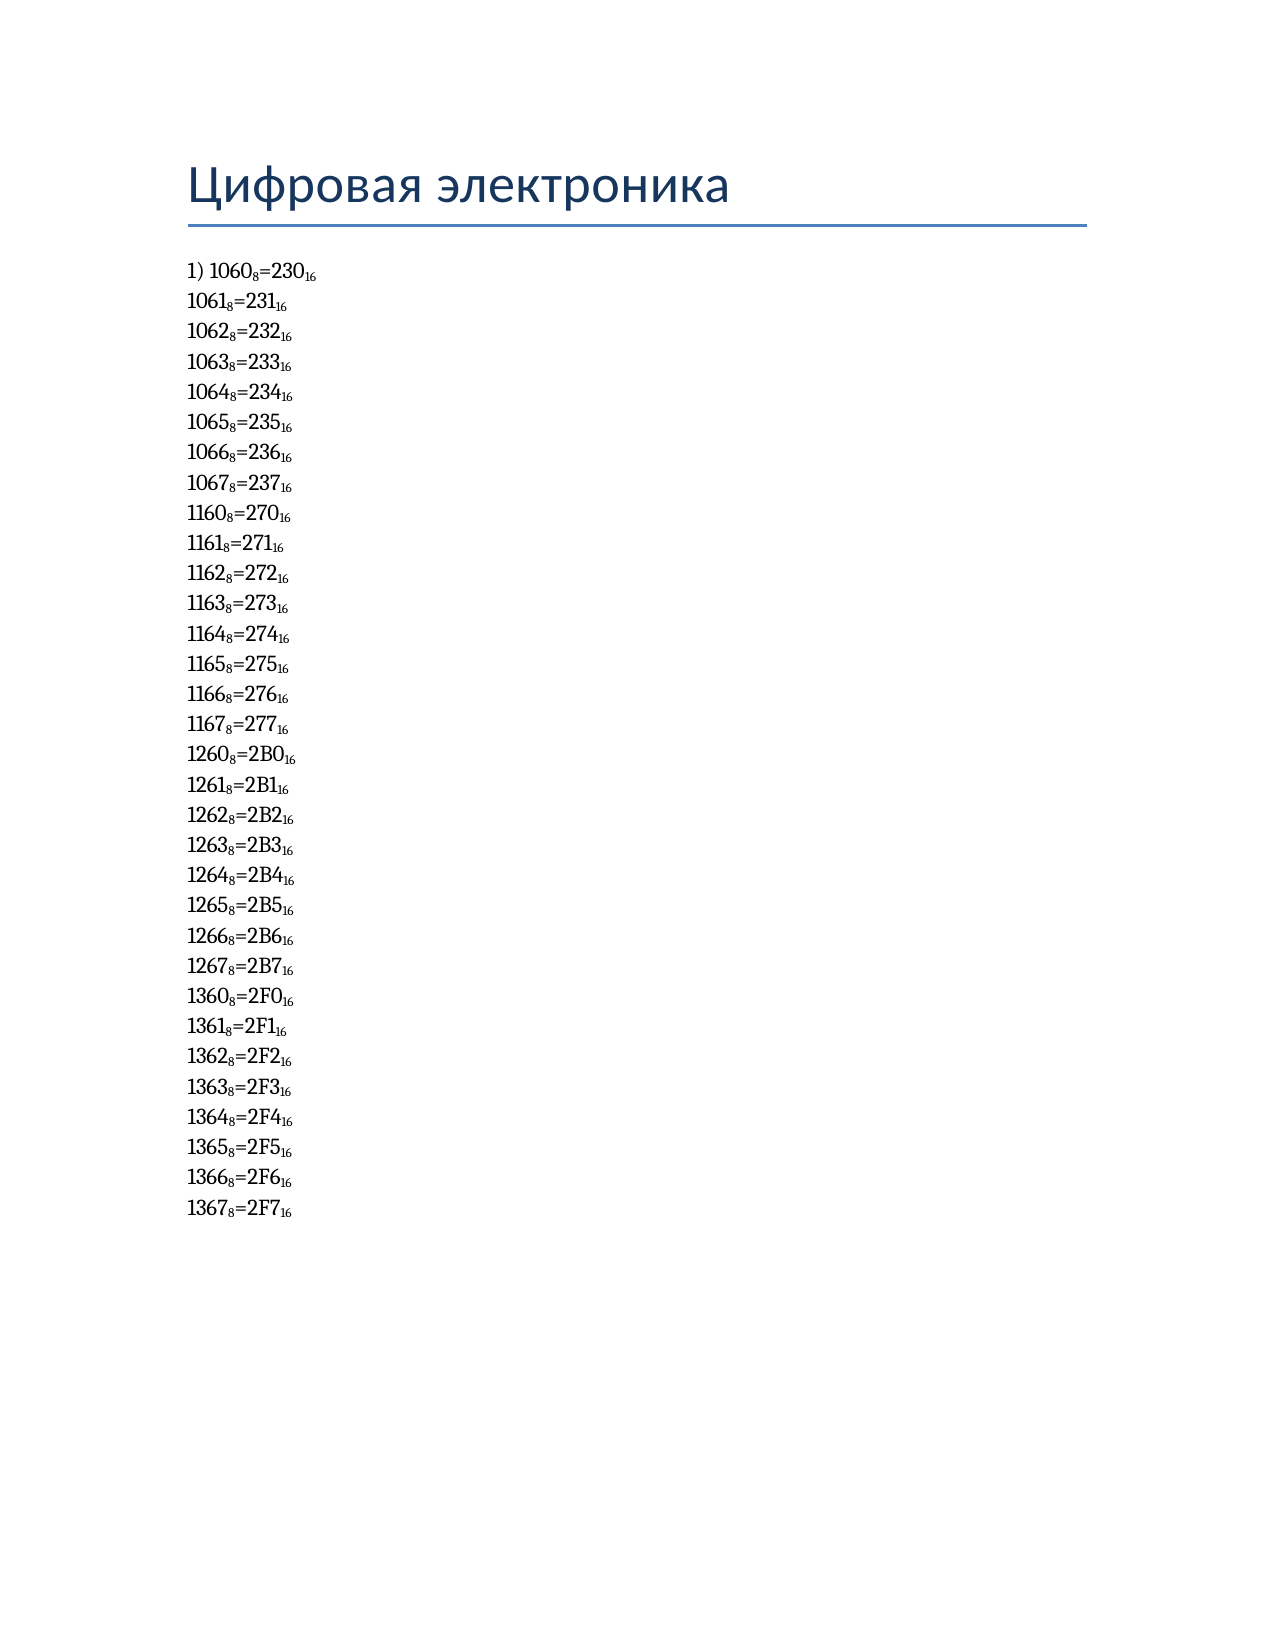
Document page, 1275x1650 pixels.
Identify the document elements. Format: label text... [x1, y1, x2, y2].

title Цифровая электроника [187, 150, 1087, 227]
text 1) 10608=23016 10618=23116 10628=23216 10638=23316 10648=23416 10658=23516 10668=23616 10678=23716 11608=27016 11618=27116 11628=27216 11638=27316 11648=27416 11658=27516 11668=27616 11678=27716 12608=2B016 12618=2B116 12628=2B216 12638=2B316 12648=2B416 12658=2B516 12668=2B616 12678=2B716 13608=2F016 13618=2F116 13628=2F216 13638=2F316 13648=2F416 13658=2F516 13668=2F616 13678=2F716 [187, 258, 1087, 1251]
